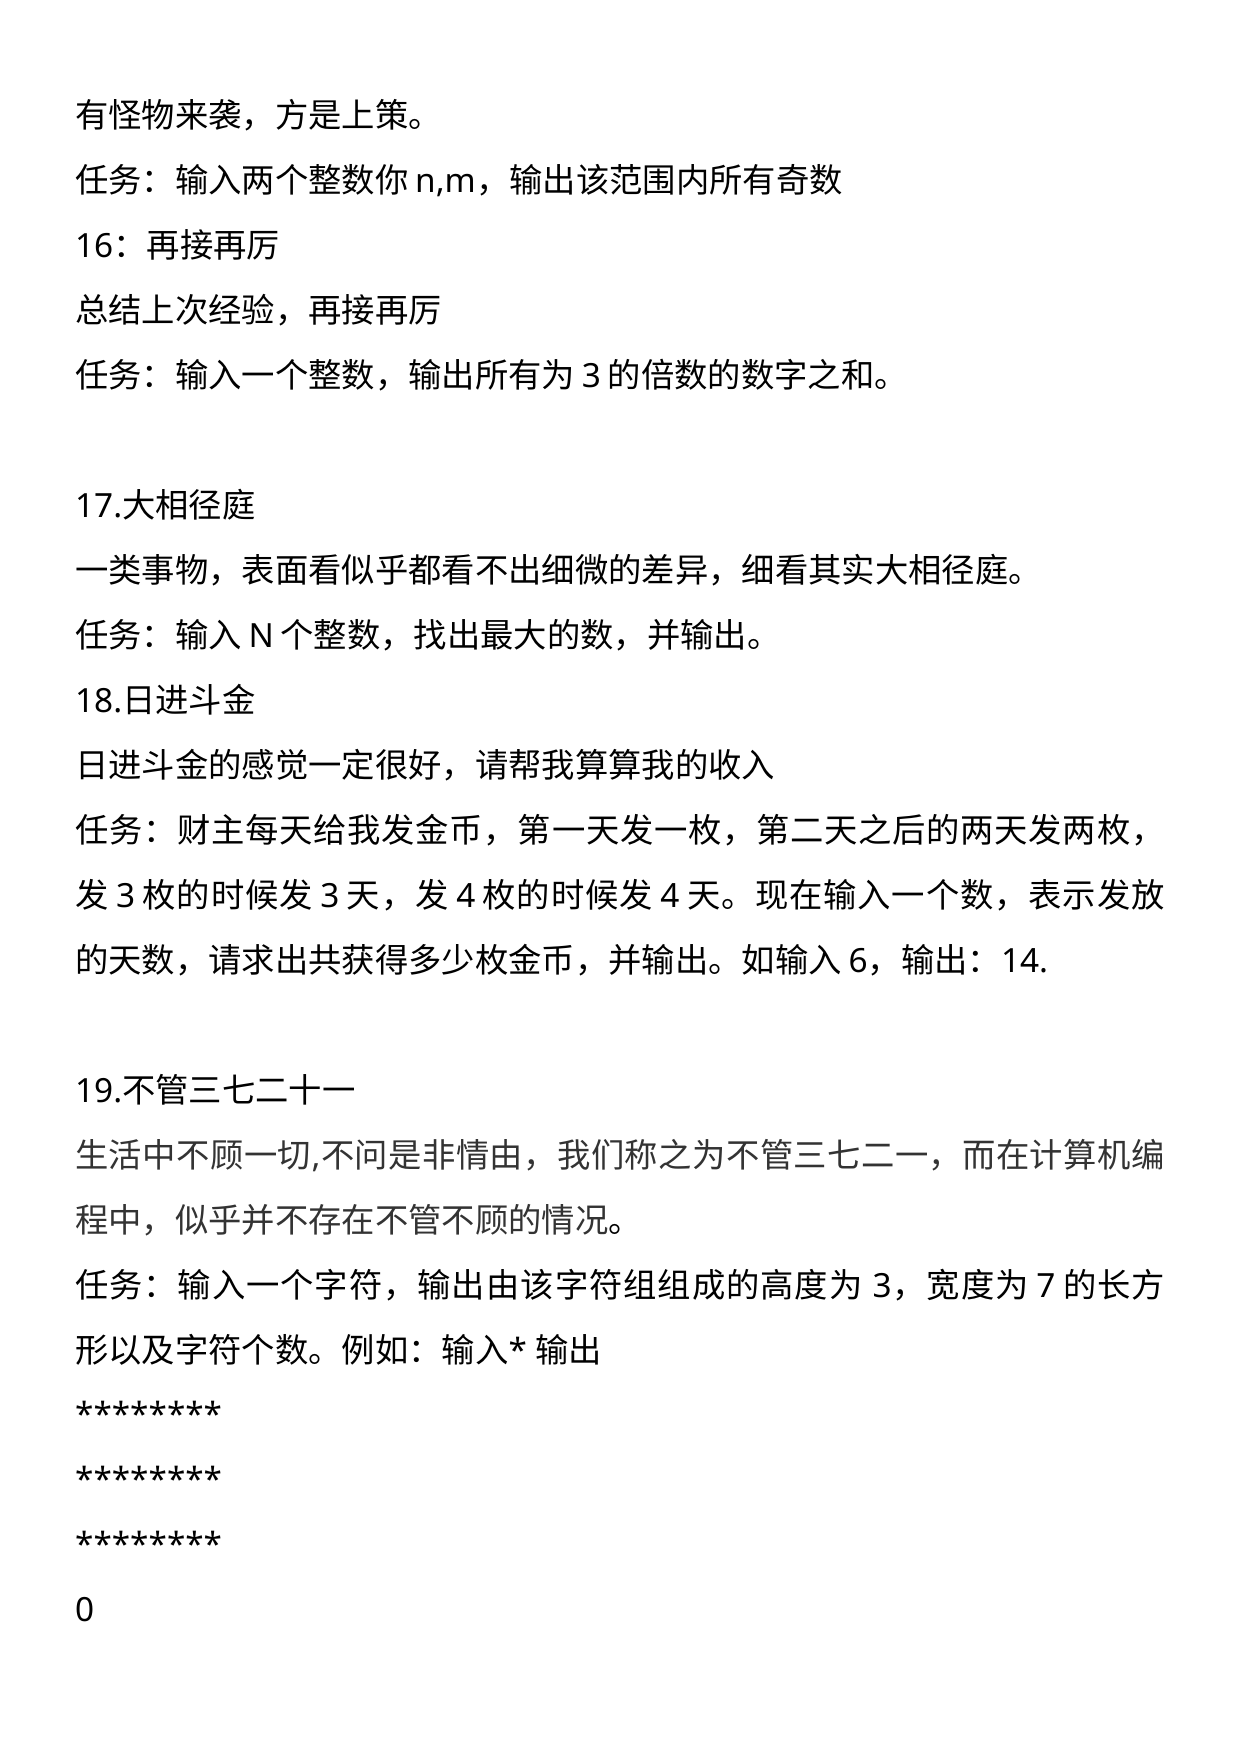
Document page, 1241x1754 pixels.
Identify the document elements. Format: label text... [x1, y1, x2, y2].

text 16：再接再厉 [75, 211, 1165, 276]
text ******** [75, 1446, 1165, 1511]
text 日进斗金的感觉一定很好，请帮我算算我的收入 [75, 731, 1165, 796]
text ******** [75, 1381, 1165, 1446]
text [75, 81, 1165, 146]
text ******** [75, 1511, 1165, 1576]
text 17.大相径庭 [75, 471, 1165, 536]
text 总结上次经验，再接再厉 [75, 276, 1165, 341]
text 任务：输入两个整数你n,m，输出该范围内所有奇数 [75, 146, 1165, 211]
text 任务：财主每天给我发金币，第一天发一枚，第二天之后的两天发两枚，发3枚的时候发3天，发4枚的时候发4天。现在输入一个数，表示发放的天数，请求出共获得多少枚金币，并输出。如输入6，输出：14. [75, 796, 1165, 991]
text 一类事物，表面看似乎都看不出细微的差异，细看其实大相径庭。 [75, 536, 1165, 601]
text 18.日进斗金 [75, 666, 1165, 731]
text 0 [75, 1576, 1165, 1641]
list 生活中不顾一切,不问是非情由，我们称之为不管三七二一，而在计算机编程中，似乎并不存在不管不顾的情况。 [75, 1121, 1165, 1251]
text 任务：输入一个字符，输出由该字符组组成的高度为3，宽度为7的长方形以及字符个数。例如：输入* 输出 [75, 1251, 1165, 1381]
text 任务：输入N个整数，找出最大的数，并输出。 [75, 601, 1165, 666]
text 任务：输入一个整数，输出所有为3的倍数的数字之和。 [75, 341, 1165, 406]
list 19.不管三七二十一 [75, 1056, 1165, 1121]
